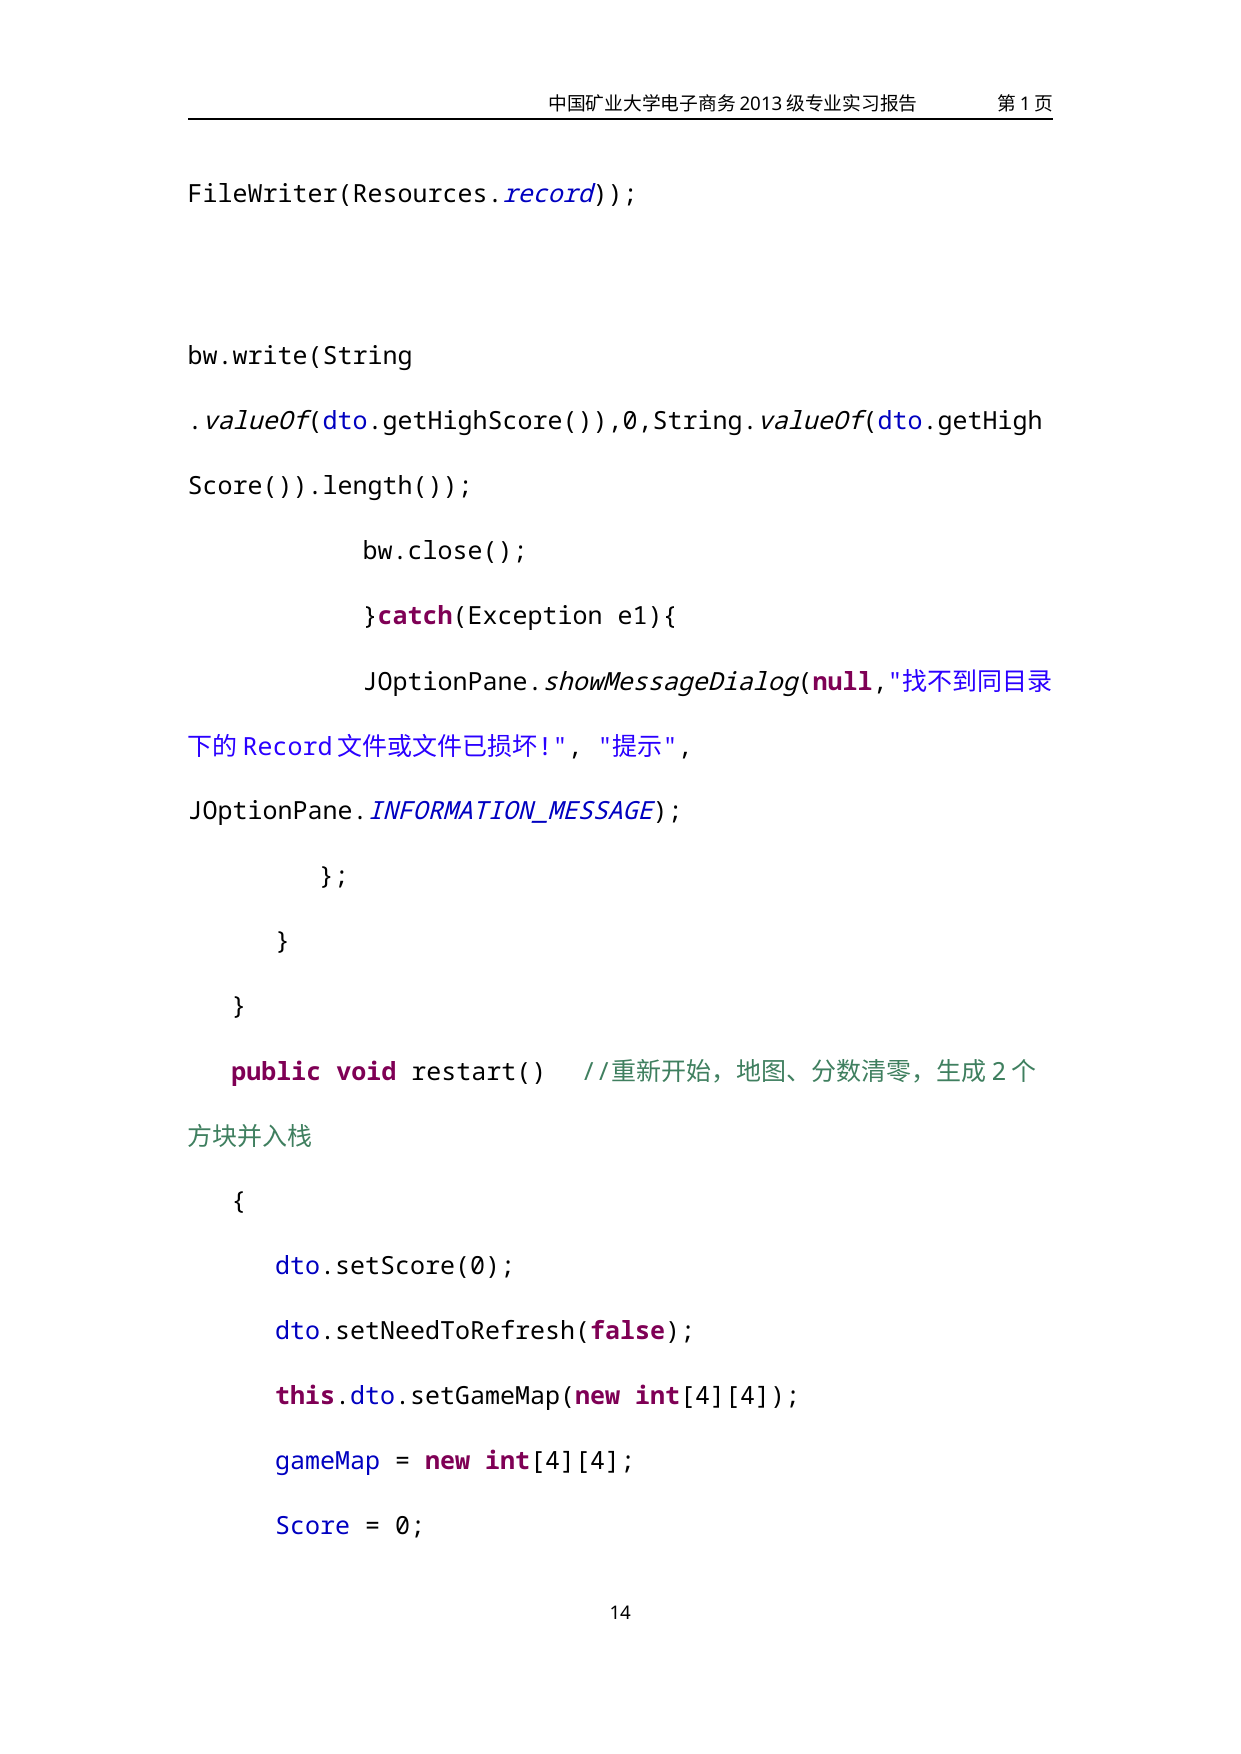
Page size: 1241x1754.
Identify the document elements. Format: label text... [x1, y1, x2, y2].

text { [187, 1167, 1053, 1232]
text JOptionPane.showMessageDialog(null,"找不到同目录下的Record文件或文件已损坏!", "提示", JOptionPane.INFORMATION_MESSAGE); [187, 647, 1053, 842]
text dto.setNeedToRefresh(false); [187, 1297, 1053, 1362]
text }; [187, 842, 1053, 907]
text this.dto.setGameMap(new int[4][4]); [187, 1362, 1053, 1427]
text Score = 0; [187, 1492, 1053, 1557]
text } [187, 907, 1053, 972]
text } [187, 972, 1053, 1037]
text public void restart() //重新开始，地图、分数清零，生成2个方块并入栈 [187, 1037, 1053, 1167]
text dto.setScore(0); [187, 1232, 1053, 1297]
text }catch(Exception e1){ [187, 582, 1053, 647]
text bw.write(String.valueOf(dto.getHighScore()),0,String.valueOf(dto.getHighScore()).length()); [187, 225, 1053, 517]
text bw.close(); [187, 517, 1053, 582]
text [187, 160, 1053, 225]
text gameMap = new int[4][4]; [187, 1427, 1053, 1492]
